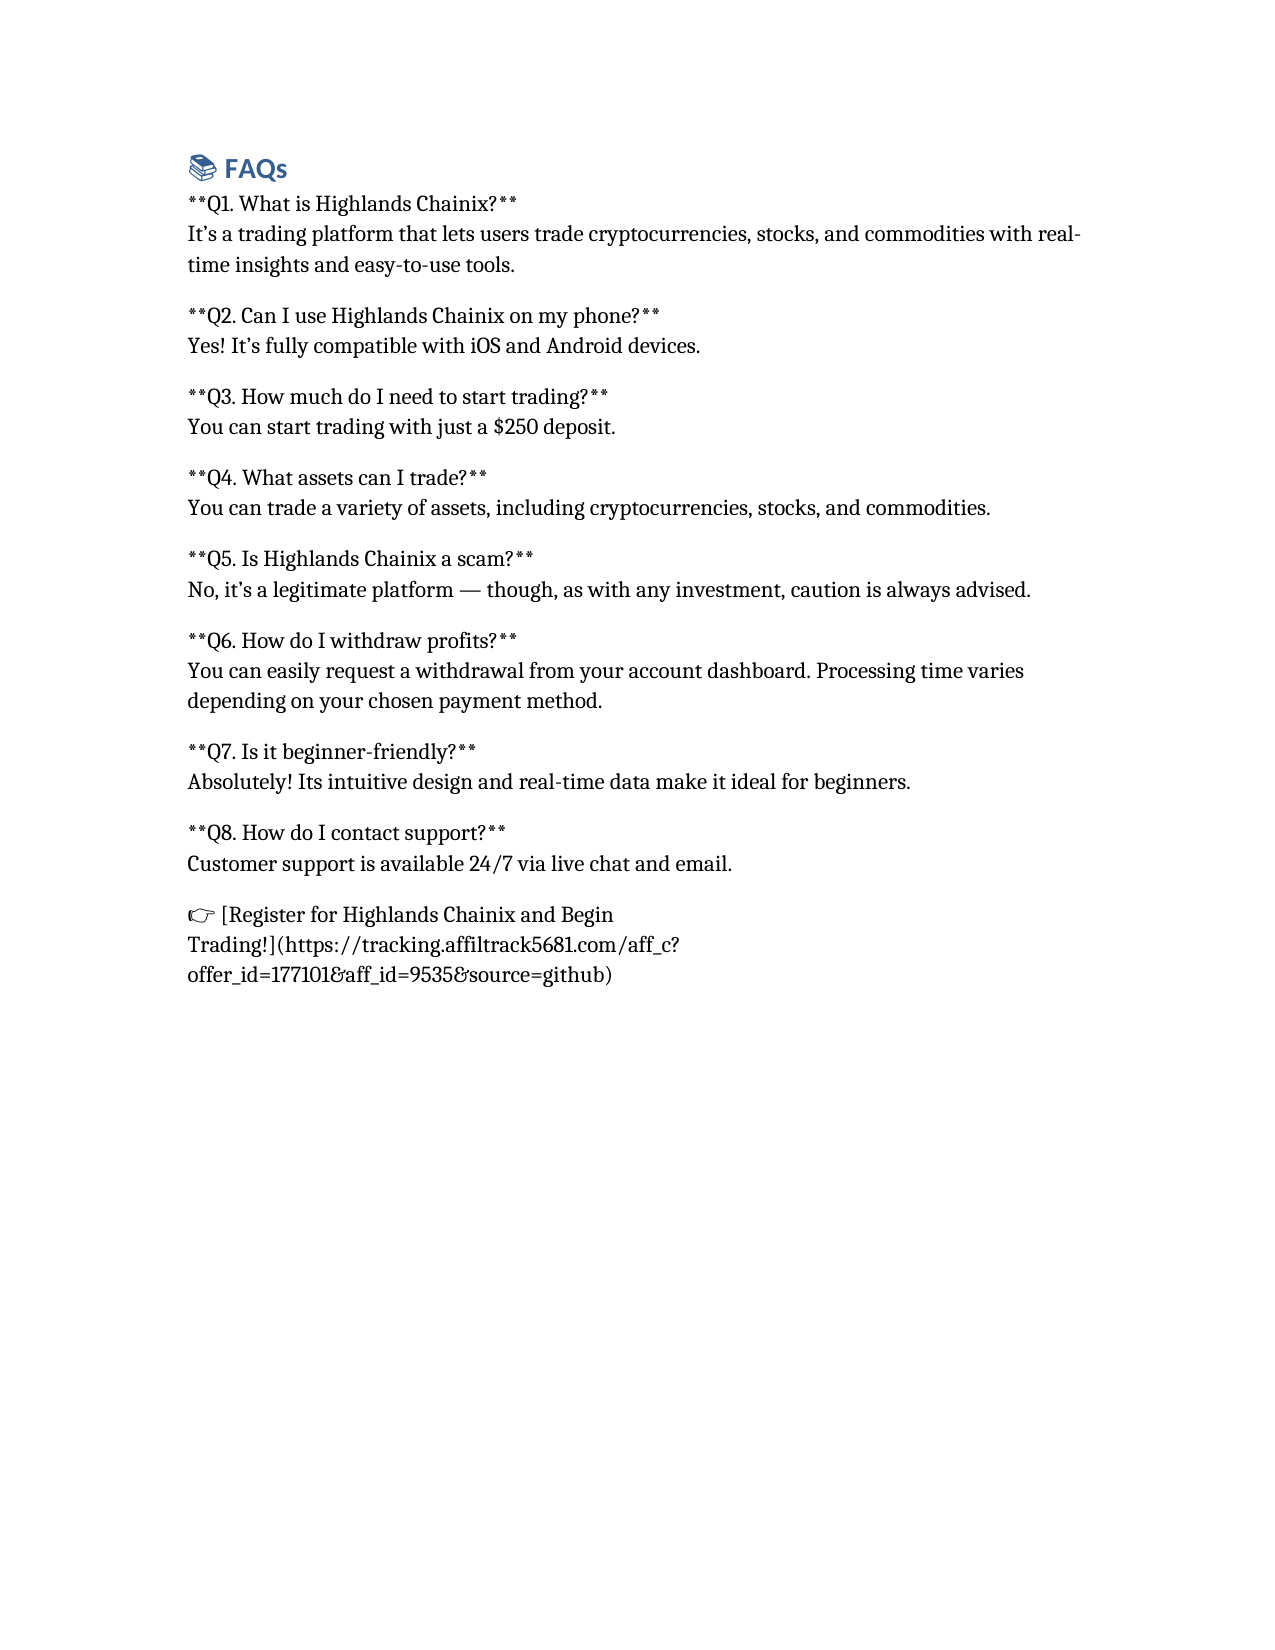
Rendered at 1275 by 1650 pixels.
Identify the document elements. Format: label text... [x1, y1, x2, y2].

text **Q3. How much do I need to start trading?** You can start trading with just a $250 deposit. [187, 384, 1087, 440]
text **Q7. Is it beginner-friendly?** Absolutely! Its intuitive design and real-time data make it ideal for beginners. [187, 739, 1087, 795]
text **Q1. What is Highlands Chainix?** It’s a trading platform that lets users trade cryptocurrencies, stocks, and commodities with real-time insights and easy-to-use tools. [187, 191, 1087, 278]
text **Q4. What assets can I trade?** You can trade a variety of assets, including cryptocurrencies, stocks, and commodities. [187, 465, 1087, 521]
text **Q5. Is Highlands Chainix a scam?** No, it’s a legitimate platform — though, as with any investment, caution is always advised. [187, 546, 1087, 603]
text **Q8. How do I contact support?** Customer support is available 24/7 via live chat and email. [187, 820, 1087, 877]
text 👉 [Register for Highlands Chainix and Begin Trading!](https://tracking.affiltrack5681.com/aff_c?offer_id=177101&aff_id=9535&source=github) [187, 901, 1087, 988]
text **Q2. Can I use Highlands Chainix on my phone?** Yes! It’s fully compatible with iOS and Android devices. [187, 302, 1087, 359]
subtitle 📚 FAQs [187, 150, 1087, 186]
text **Q6. How do I withdraw profits?** You can easily request a withdrawal from your account dashboard. Processing time varies depending on your chosen payment method. [187, 627, 1087, 714]
